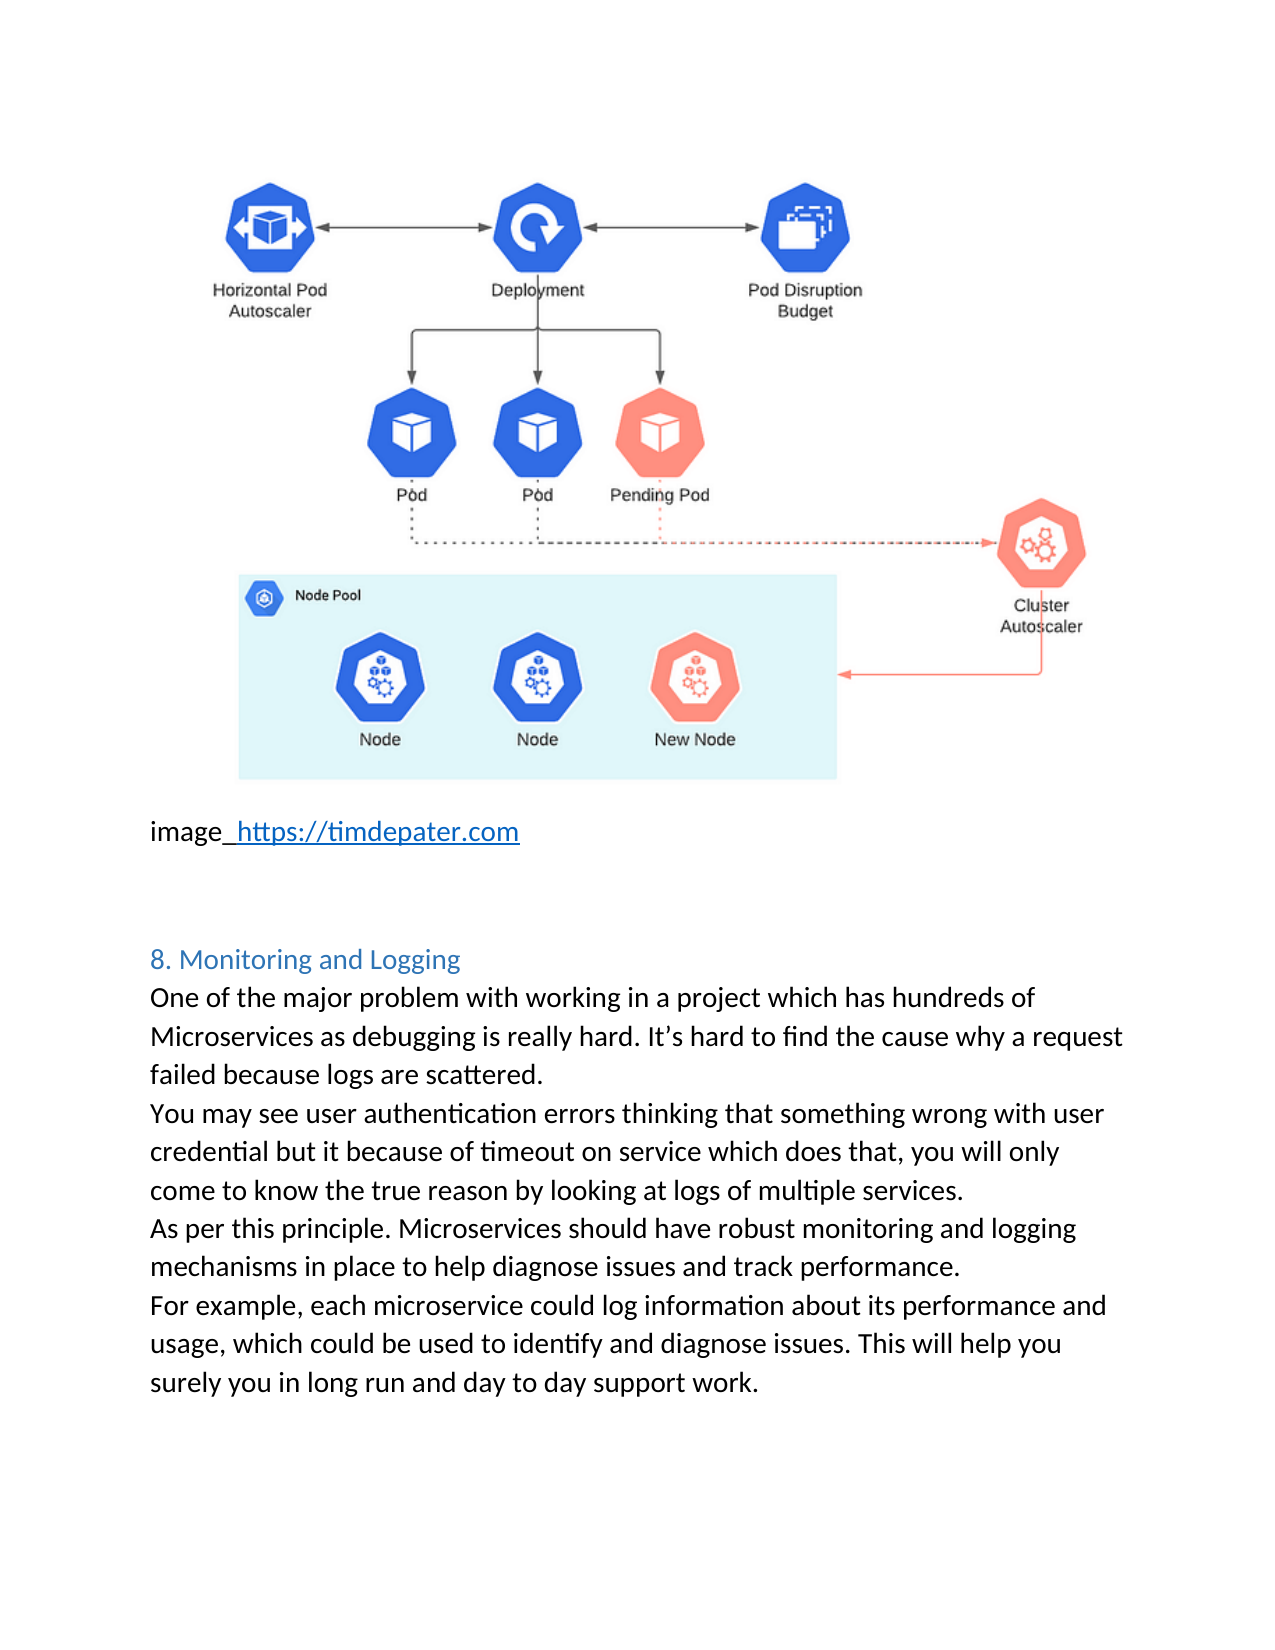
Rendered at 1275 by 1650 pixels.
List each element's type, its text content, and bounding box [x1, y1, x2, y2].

text As per this principle. Microservices should have robust monitoring and logging mechanisms in place to help diagnose issues and track performance. [150, 1210, 1125, 1284]
text You may see user authentication errors thinking that something wrong with user credential but it because of timeout on service which does that, you will only come to know the true reason by looking at logs of multiple services. [150, 1095, 1125, 1207]
subtitle 8. Monitoring and Logging [150, 941, 1125, 977]
text One of the major problem with working in a project which has hundreds of Microservices as debugging is really hard. It’s hard to find the cause why a request failed because logs are scattered. [150, 979, 1125, 1092]
text For example, each microservice could log information about its performance and usage, which could be used to identify and diagnose issues. This will help you surely you in long run and day to day support work. [150, 1287, 1125, 1399]
text image_https://timdepater.com [150, 813, 1125, 849]
